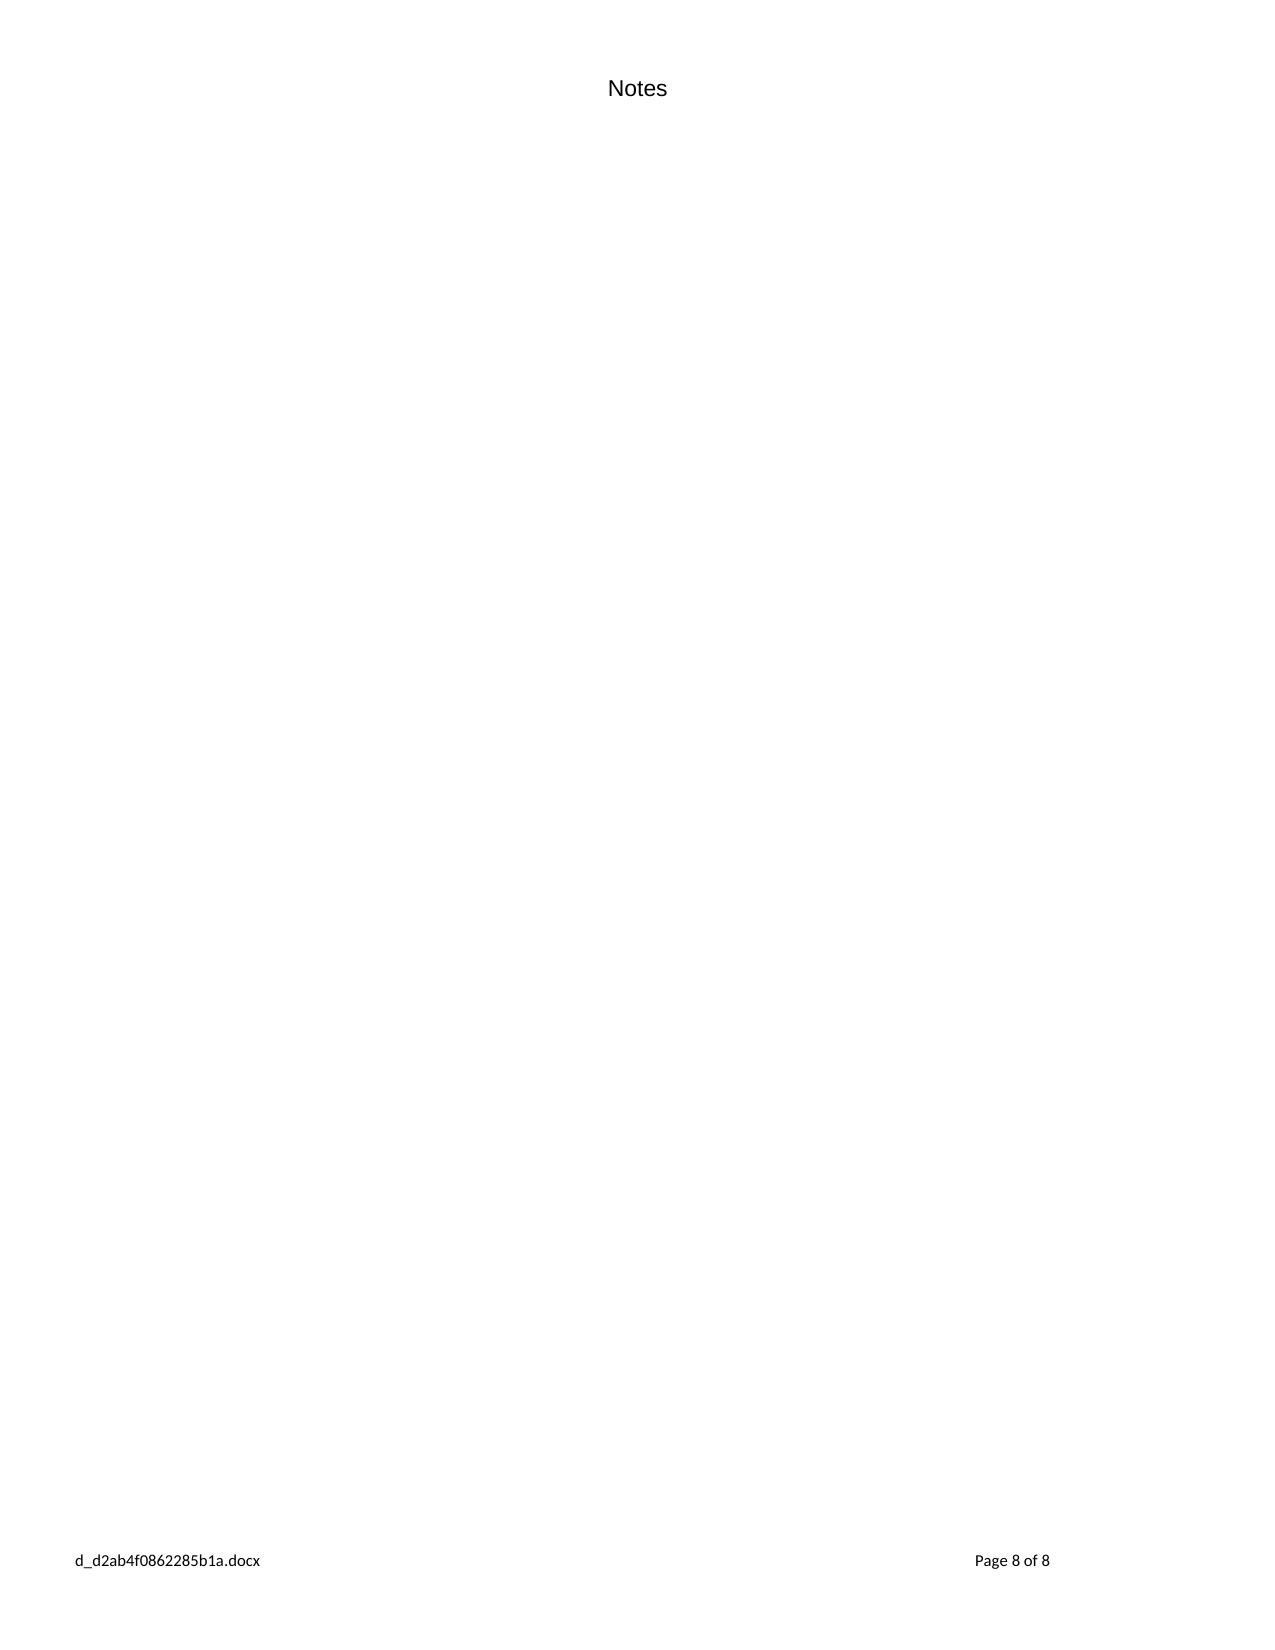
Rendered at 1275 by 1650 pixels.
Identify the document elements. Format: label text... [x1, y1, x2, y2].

text Notes [75, 75, 1200, 101]
